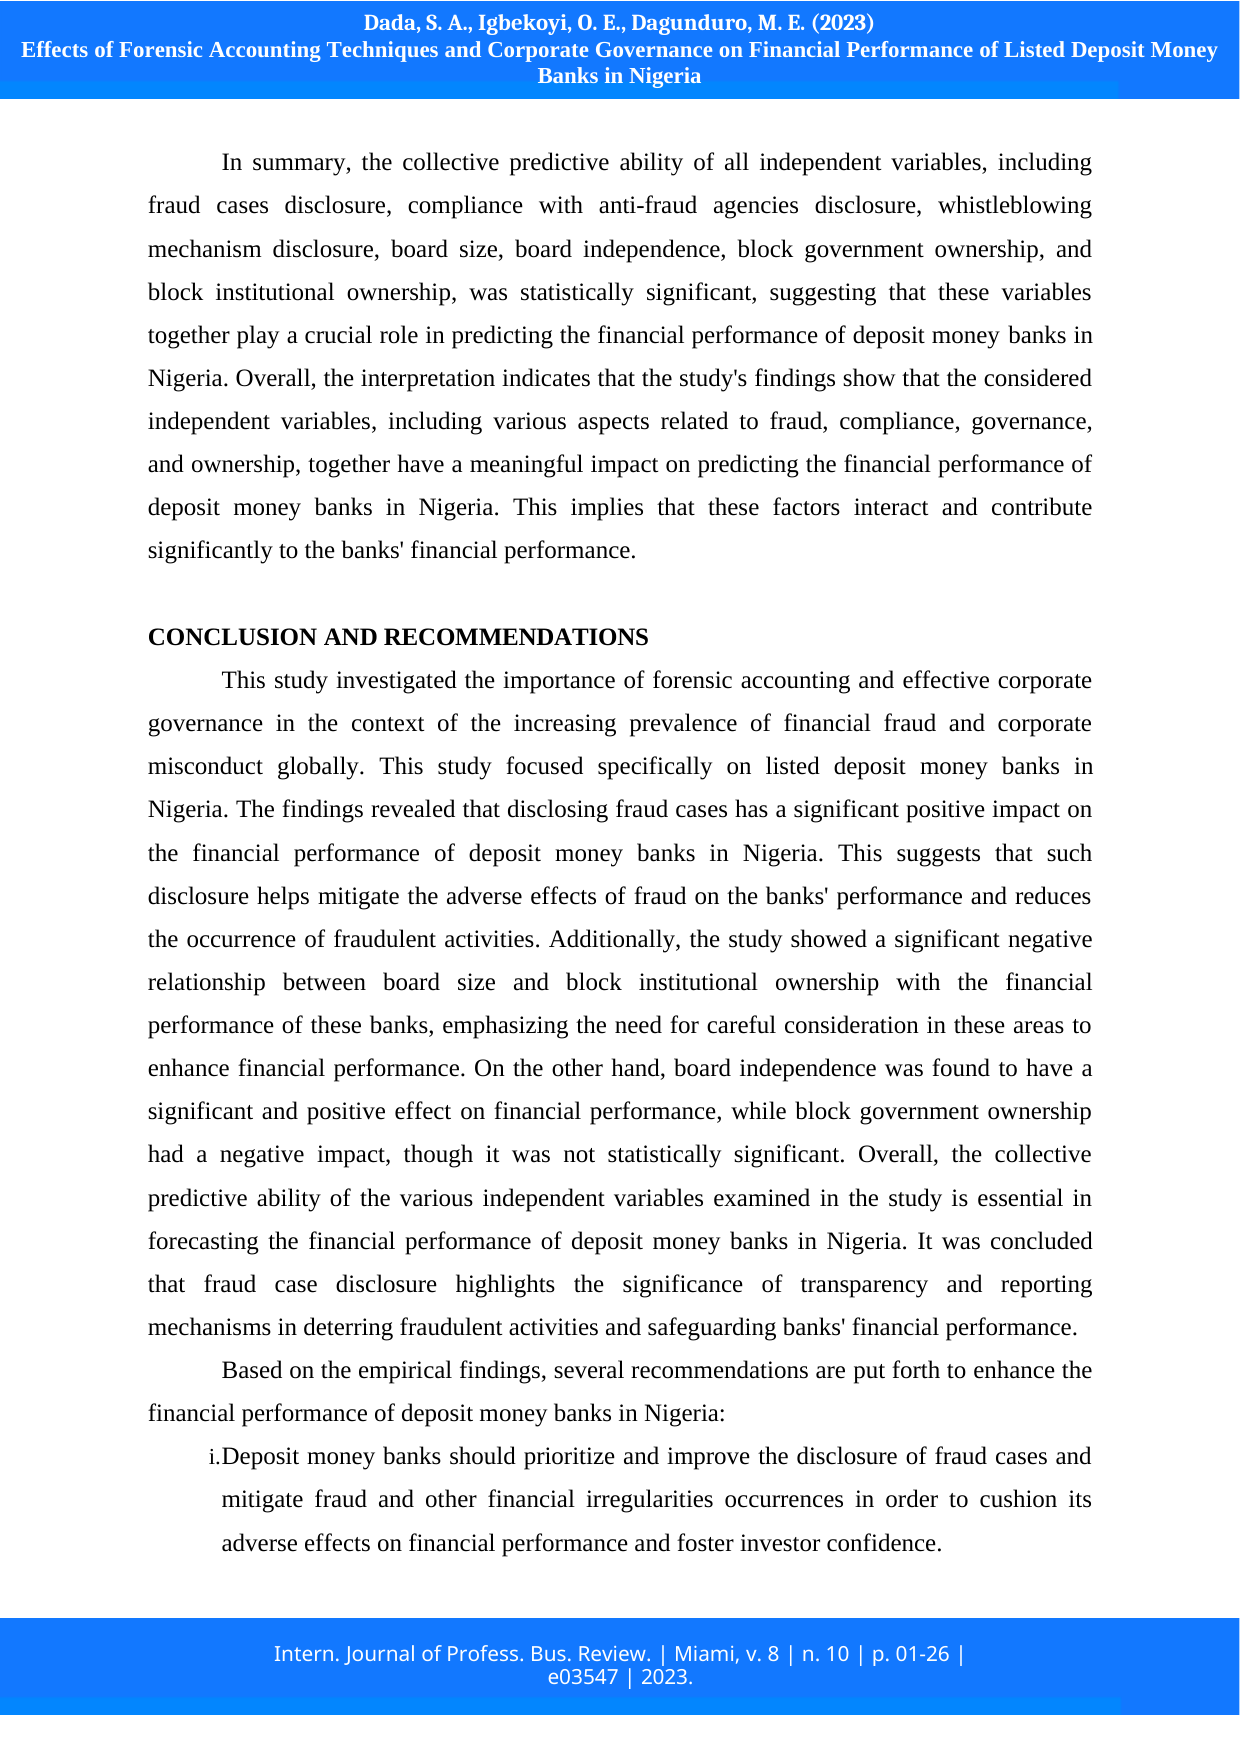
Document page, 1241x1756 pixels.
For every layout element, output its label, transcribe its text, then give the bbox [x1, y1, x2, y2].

text This study investigated the importance of forensic accounting and effective corporate governance in the context of the increasing prevalence of financial fraud and corporate misconduct globally. This study focused specifically on listed deposit money banks in Nigeria. The findings revealed that disclosing fraud cases has a significant positive impact on the financial performance of deposit money banks in Nigeria. This suggests that such disclosure helps mitigate the adverse effects of fraud on the banks' performance and reduces the occurrence of fraudulent activities. Additionally, the study showed a significant negative relationship between board size and block institutional ownership with the financial performance of these banks, emphasizing the need for careful consideration in these areas to enhance financial performance. On the other hand, board independence was found to have a significant and positive effect on financial performance, while block government ownership had a negative impact, though it was not statistically significant. Overall, the collective predictive ability of the various independent variables examined in the study is essential in forecasting the financial performance of deposit money banks in Nigeria. It was concluded that fraud case disclosure highlights the significance of transparency and reporting mechanisms in deterring fraudulent activities and safeguarding banks' financial performance. [148, 665, 1093, 1341]
text In summary, the collective predictive ability of all independent variables, including fraud cases disclosure, compliance with anti-fraud agencies disclosure, whistleblowing mechanism disclosure, board size, board independence, block government ownership, and block institutional ownership, was statistically significant, suggesting that these variables together play a crucial role in predicting the financial performance of deposit money banks in Nigeria. Overall, the interpretation indicates that the study's findings show that the considered independent variables, including various aspects related to fraud, compliance, governance, and ownership, together have a meaningful impact on predicting the financial performance of deposit money banks in Nigeria. This implies that these factors interact and contribute significantly to the banks' financial performance. [148, 147, 1093, 564]
picture [0, 1618, 1240, 1715]
picture [0, 1, 1240, 99]
subtitle CONCLUSION AND RECOMMENDATIONS [148, 622, 1181, 651]
list Deposit money banks should prioritize and improve the disclosure of fraud cases and mitigate fraud and other financial irregularities occurrences in order to cushion its adverse effects on financial performance and foster investor confidence. [208, 1441, 1092, 1556]
text Based on the empirical findings, several recommendations are put forth to enhance the financial performance of deposit money banks in Nigeria: [148, 1355, 1092, 1427]
